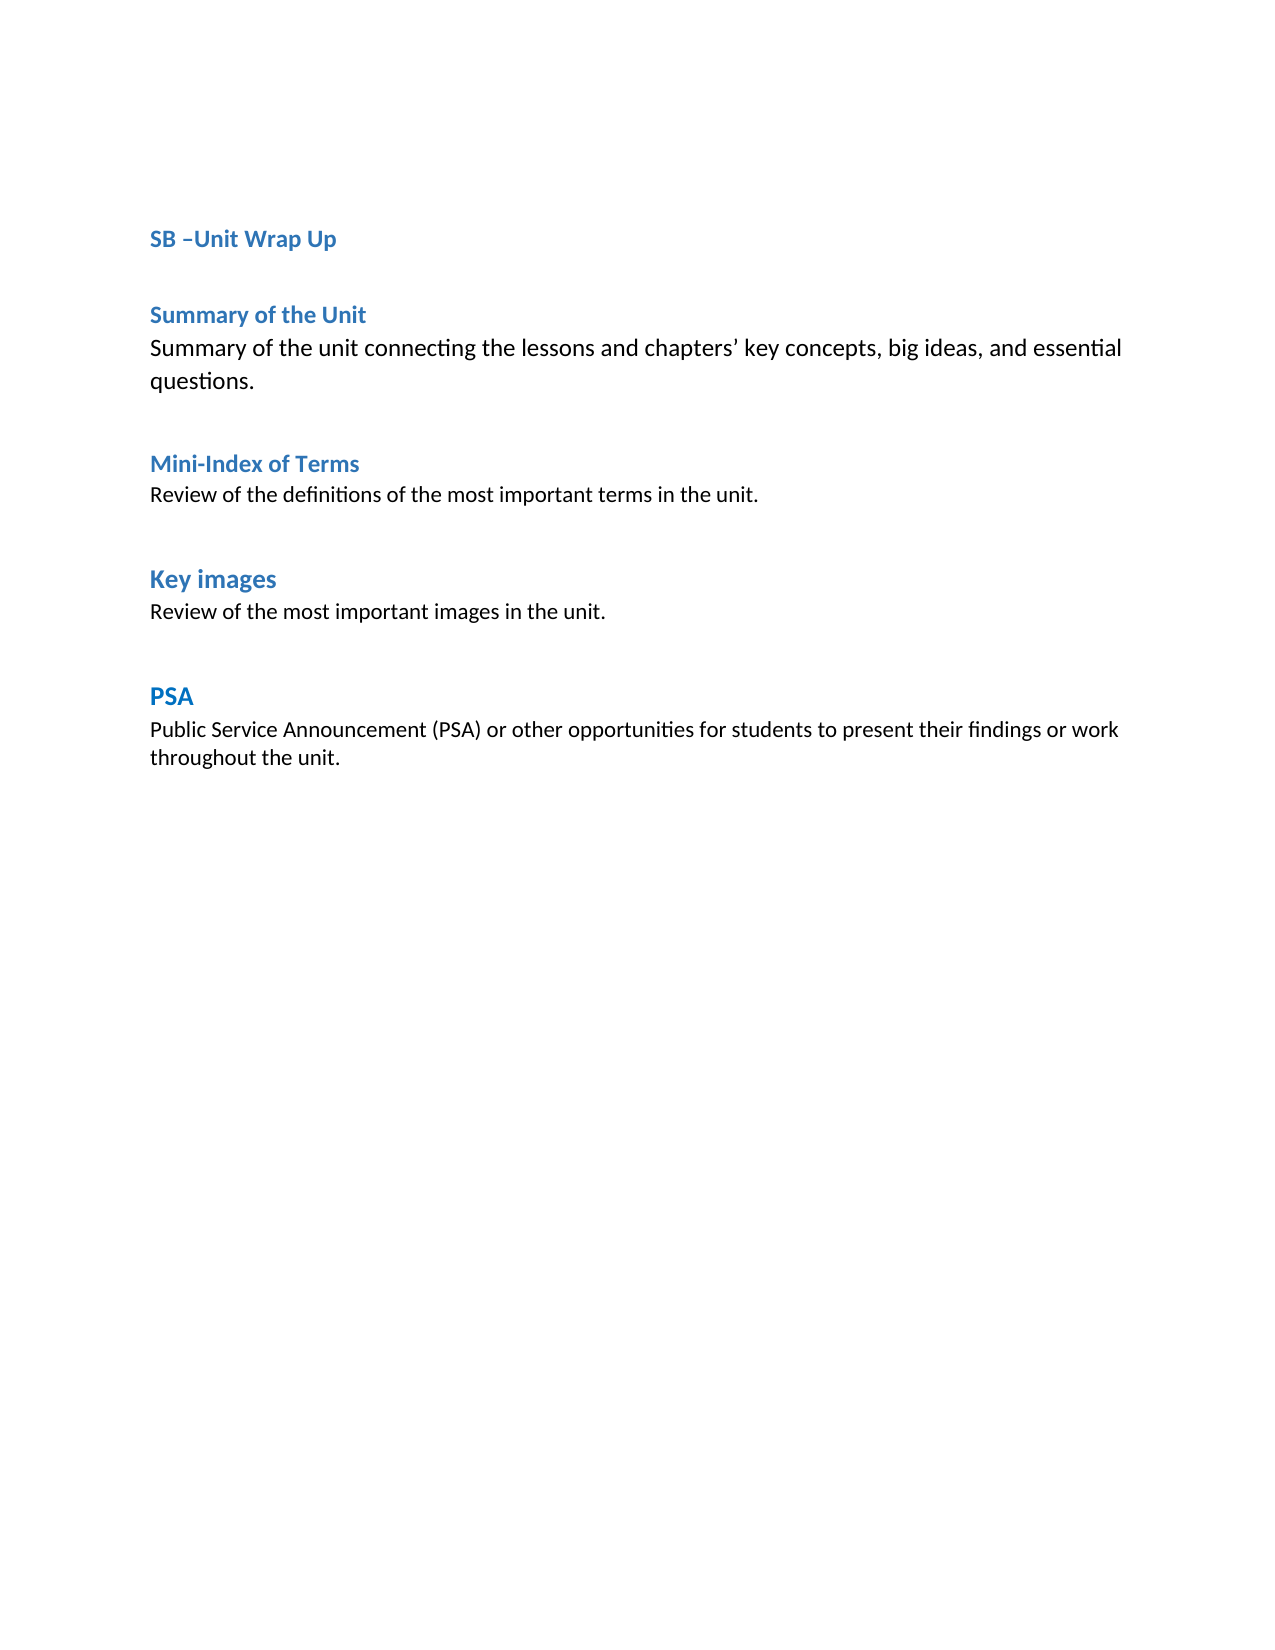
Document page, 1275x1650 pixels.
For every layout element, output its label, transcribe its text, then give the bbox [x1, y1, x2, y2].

subtitle Key images [150, 562, 1125, 595]
subtitle PSA [150, 679, 1125, 712]
text Public Service Announcement (PSA) or other opportunities for students to present their findings or work throughout the unit. [150, 715, 1125, 771]
subtitle Mini-Index of Terms [150, 448, 1125, 478]
subtitle Summary of the Unit [150, 299, 1125, 330]
text Summary of the unit connecting the lessons and chapters’ key concepts, big ideas, and essential questions. [150, 332, 1125, 396]
subtitle SB –Unit Wrap Up [150, 223, 1125, 253]
text Review of the definitions of the most important terms in the unit. [150, 481, 1125, 509]
text Review of the most important images in the unit. [150, 597, 1125, 626]
